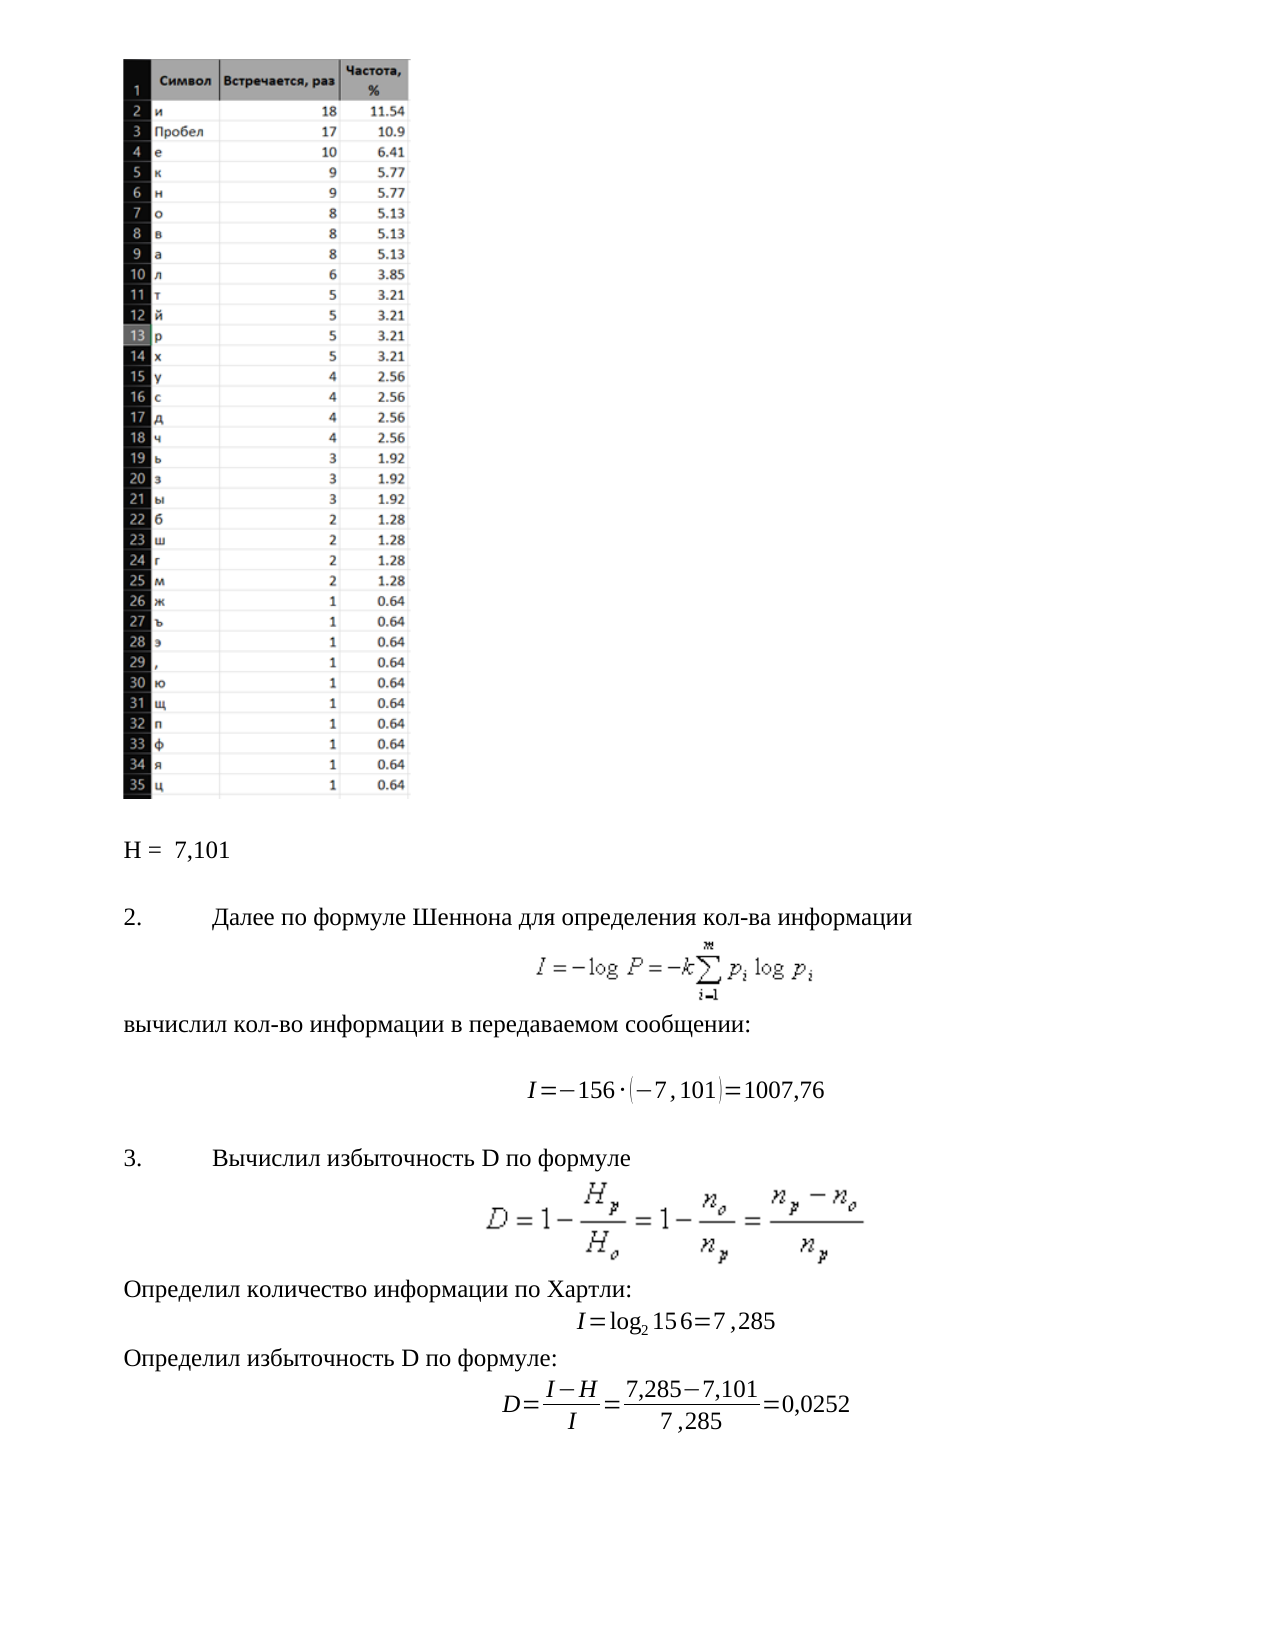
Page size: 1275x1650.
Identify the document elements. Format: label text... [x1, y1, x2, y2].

list Далее по формуле Шеннона для определения кол-ва информации [94, 902, 1228, 930]
text Определил количество информации по Хартли: [94, 1274, 1228, 1303]
list Вычислил избыточность D по формуле [94, 1143, 1228, 1172]
text H = 7,101 [94, 836, 1228, 864]
picture [482, 1176, 870, 1270]
picture [123, 59, 411, 799]
text Определил избыточность D по формуле: [94, 1343, 1228, 1372]
picture [532, 934, 820, 1005]
text вычислил кол-во информации в передаваемом сообщении: [94, 1009, 1228, 1038]
